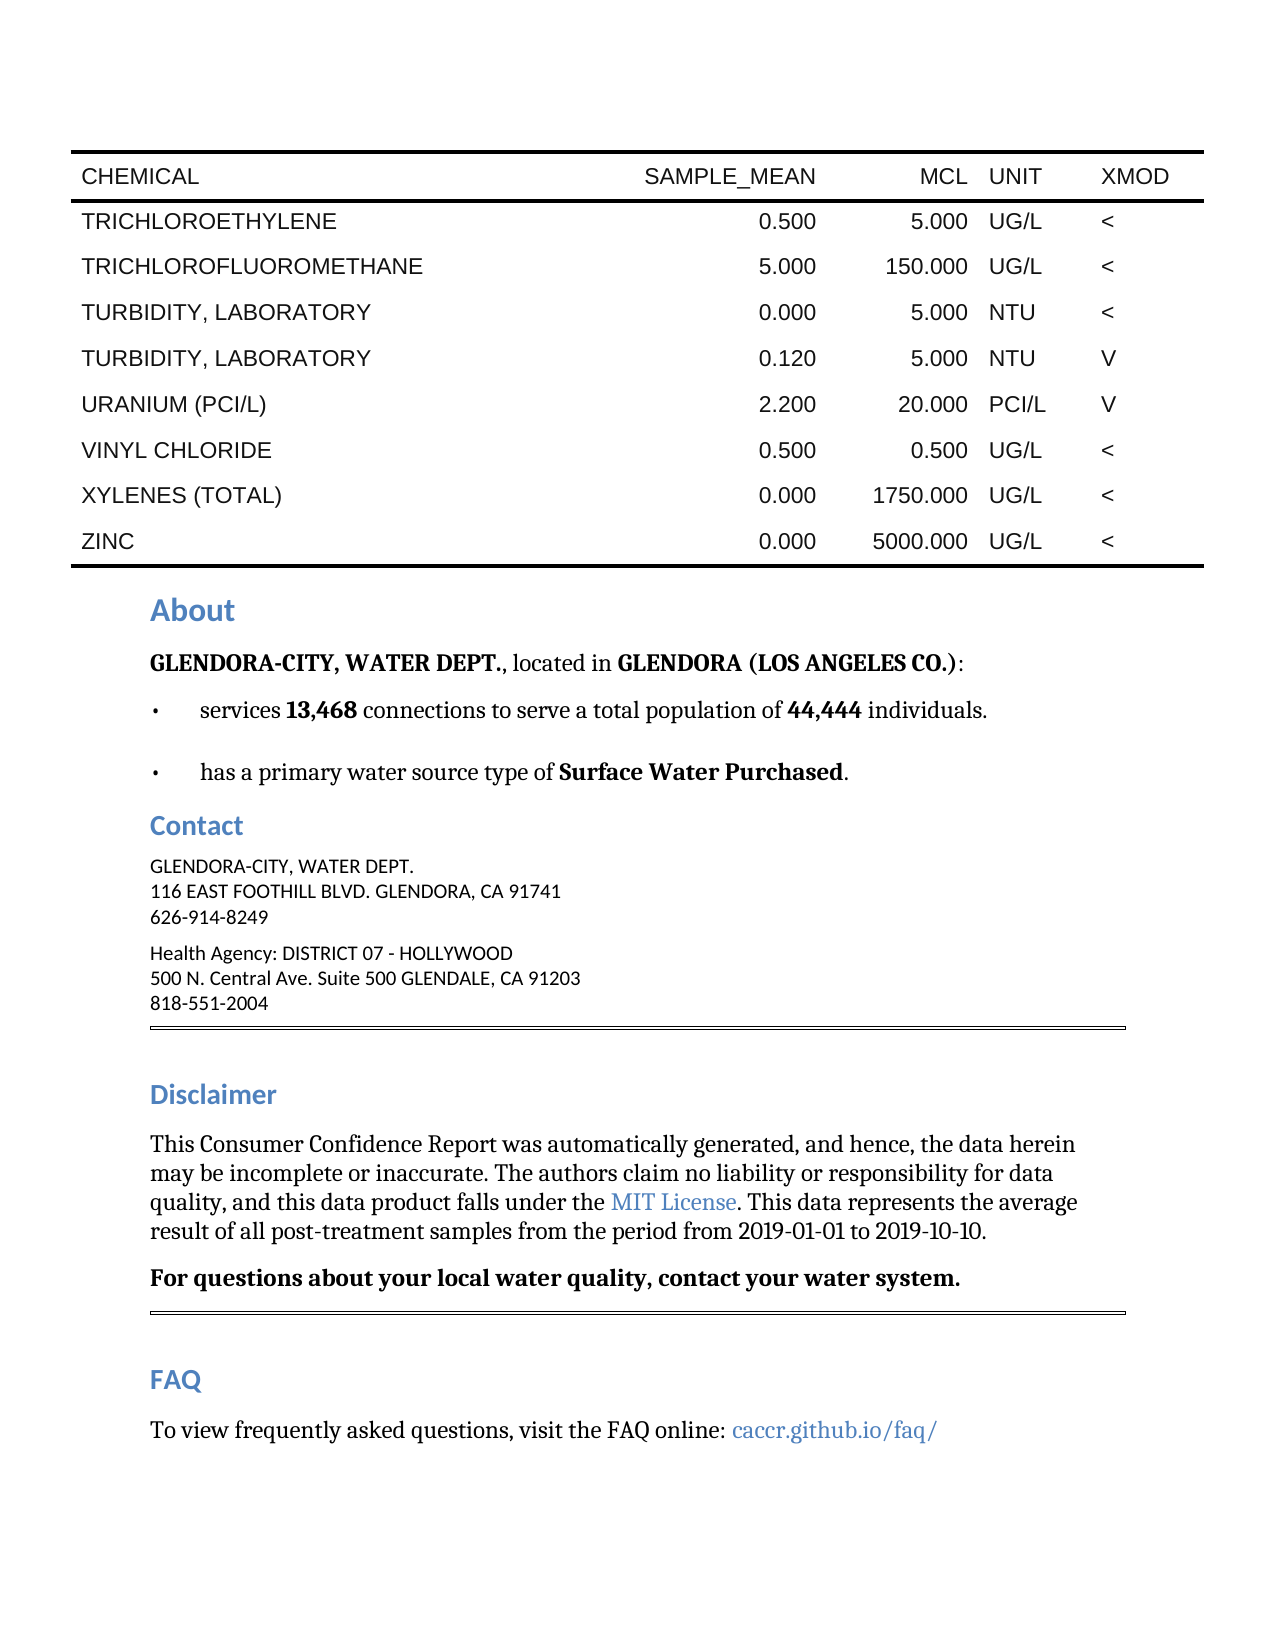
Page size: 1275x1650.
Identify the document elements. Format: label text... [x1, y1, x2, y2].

table_cell UG/L [978, 427, 1090, 472]
table_cell 150.000 [826, 244, 978, 289]
table_cell XYLENES (TOTAL) [71, 473, 614, 519]
table_cell 1750.000 [826, 473, 978, 519]
text Health Agency: DISTRICT 07 - HOLLYWOOD 500 N. Central Ave. Suite 500 GLENDALE, CA 91203 818-551-2004 [150, 940, 1125, 1016]
table_cell 2.200 [614, 381, 826, 427]
table_cell 0.000 [614, 473, 826, 519]
table_cell NTU [978, 335, 1090, 381]
table_cell VINYL CHLORIDE [71, 427, 614, 472]
table_cell ZINC [71, 519, 614, 564]
text GLENDORA-CITY, WATER DEPT., located in GLENDORA (LOS ANGELES CO.): [150, 649, 1125, 677]
table_cell TURBIDITY, LABORATORY [71, 335, 614, 381]
text To view frequently asked questions, visit the FAQ online: caccr.github.io/faq/ [150, 1416, 1125, 1444]
table_header XMOD [1090, 154, 1204, 198]
subtitle Disclaimer [150, 1076, 1125, 1112]
table_cell 5.000 [826, 289, 978, 335]
table_cell V [1090, 381, 1204, 427]
table_cell 0.000 [614, 519, 826, 564]
text This Consumer Confidence Report was automatically generated, and hence, the data herein may be incomplete or inaccurate. The authors claim no liability or responsibility for data quality, and this data product falls under the MIT License. This data represents the average result of all post-treatment samples from the period from 2019-01-01 to 2019-10-10. [150, 1130, 1125, 1245]
table_cell 0.500 [826, 427, 978, 472]
text For questions about your local water quality, contact your water system. [150, 1264, 1125, 1293]
list has a primary water source type of Surface Water Purchased. [150, 757, 1125, 786]
table_header UNIT [978, 154, 1090, 198]
table_cell 5.000 [826, 335, 978, 381]
text GLENDORA-CITY, WATER DEPT. 116 EAST FOOTHILL BLVD. GLENDORA, CA 91741 626-914-8249 [150, 853, 1125, 929]
subtitle Contact [150, 807, 1125, 843]
table_cell UG/L [978, 519, 1090, 564]
table_cell V [1090, 335, 1204, 381]
table_cell UG/L [978, 473, 1090, 519]
table_cell 0.000 [614, 289, 826, 335]
table_cell TURBIDITY, LABORATORY [71, 289, 614, 335]
table_cell < [1090, 203, 1204, 244]
table_cell NTU [978, 289, 1090, 335]
subtitle About [150, 589, 1125, 630]
table_cell < [1090, 473, 1204, 519]
table_cell UG/L [978, 244, 1090, 289]
table_cell TRICHLOROFLUOROMETHANE [71, 244, 614, 289]
table_cell UG/L [978, 203, 1090, 244]
list services 13,468 connections to serve a total population of 44,444 individuals. [150, 696, 1125, 754]
table_cell 0.500 [614, 203, 826, 244]
table_cell TRICHLOROETHYLENE [71, 203, 614, 244]
table_cell < [1090, 244, 1204, 289]
table_cell 5000.000 [826, 519, 978, 564]
table_header MCL [826, 154, 978, 198]
subtitle FAQ [150, 1361, 1125, 1397]
table_cell < [1090, 427, 1204, 472]
table_cell 0.120 [614, 335, 826, 381]
table_cell URANIUM (PCI/L) [71, 381, 614, 427]
table_cell 5.000 [826, 203, 978, 244]
table_cell < [1090, 519, 1204, 564]
table_cell 5.000 [614, 244, 826, 289]
table_cell < [1090, 289, 1204, 335]
table_header SAMPLE_MEAN [614, 154, 826, 198]
table_header CHEMICAL [71, 154, 614, 198]
table_cell PCI/L [978, 381, 1090, 427]
table_cell 20.000 [826, 381, 978, 427]
table_cell 0.500 [614, 427, 826, 472]
